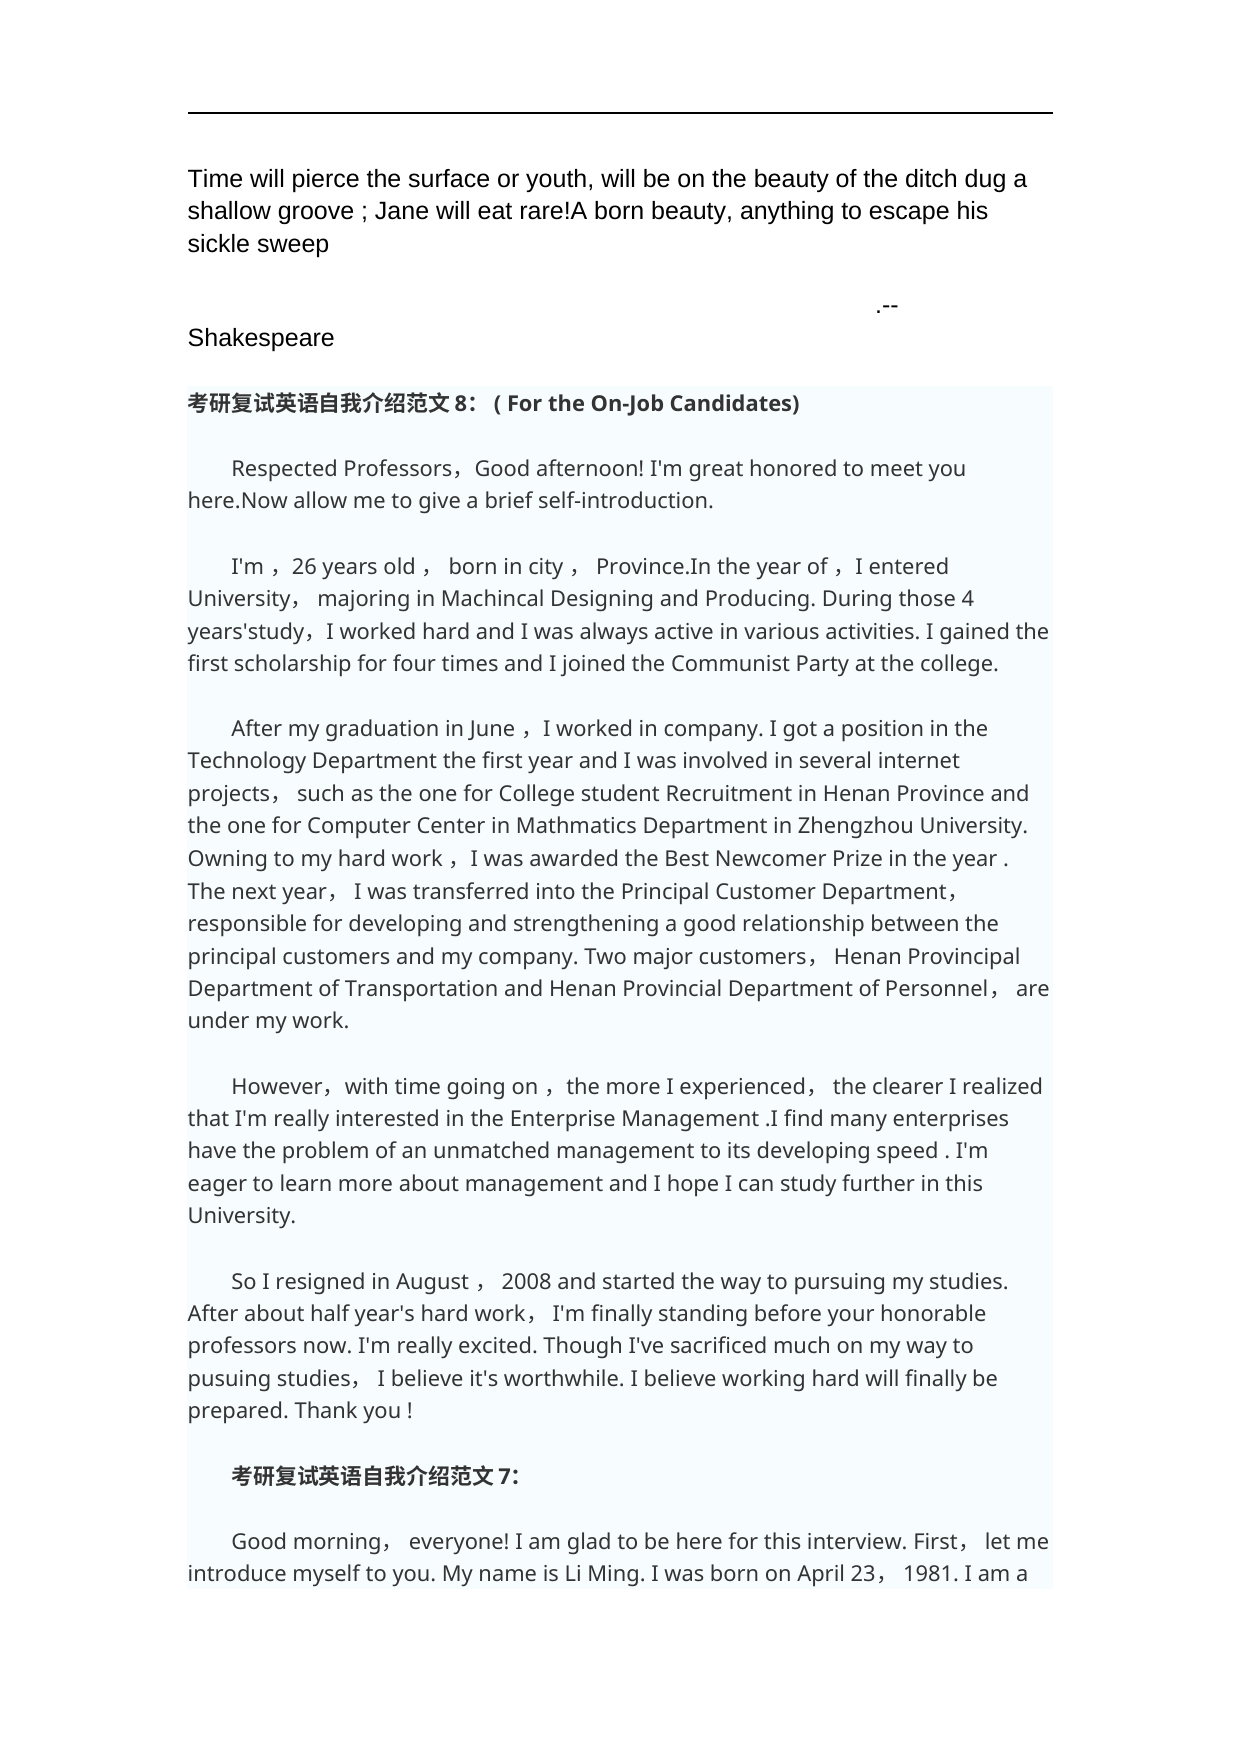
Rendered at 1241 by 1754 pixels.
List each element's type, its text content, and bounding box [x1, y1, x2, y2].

text I'm ，26 years old ， born in city ， Province.In the year of ，I entered University， majoring in Machincal Designing and Producing. During those 4 years'study，I worked hard and I was always active in various activities. I gained the first scholarship for four times and I joined the Communist Party at the college. [187, 549, 1053, 679]
text 考研复试英语自我介绍范文7： [187, 1459, 1053, 1491]
text .-- Shakespeare [187, 289, 1053, 354]
text So I resigned in August ， 2008 and started the way to pursuing my studies. After about half year's hard work， I'm finally standing before your honorable professors now. I'm really excited. Though I've sacrificed much on my way to pusuing studies， I believe it's worthwhile. I believe working hard will finally be prepared. Thank you ! [187, 1264, 1053, 1426]
text After my graduation in June ，I worked in company. I got a position in the Technology Department the first year and I was involved in several internet projects， such as the one for College student Recruitment in Henan Province and the one for Computer Center in Mathmatics Department in Zhengzhou University. Owning to my hard work ，I was awarded the Best Newcomer Prize in the year . The next year， I was transferred into the Principal Customer Department， responsible for developing and strengthening a good relationship between the principal customers and my company. Two major customers， Henan Provincipal Department of Transportation and Henan Provincial Department of Personnel， are under my work. [187, 711, 1053, 1036]
text However，with time going on ，the more I experienced， the clearer I realized that I'm really interested in the Enterprise Management .I find many enterprises have the problem of an unmatched management to its developing speed . I'm eager to learn more about management and I hope I can study further in this University. [187, 1069, 1053, 1231]
text Time will pierce the surface or youth, will be on the beauty of the ditch dug a shallow groove ; Jane will eat rare!A born beauty, anything to escape his sickle sweep [187, 162, 1053, 259]
text Respected Professors，Good afternoon! I'm great honored to meet you here.Now allow me to give a brief self-introduction. [187, 451, 1053, 516]
text 考研复试英语自我介绍范文8： ( For the On-Job Candidates) [187, 386, 1053, 419]
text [187, 1524, 1053, 1589]
